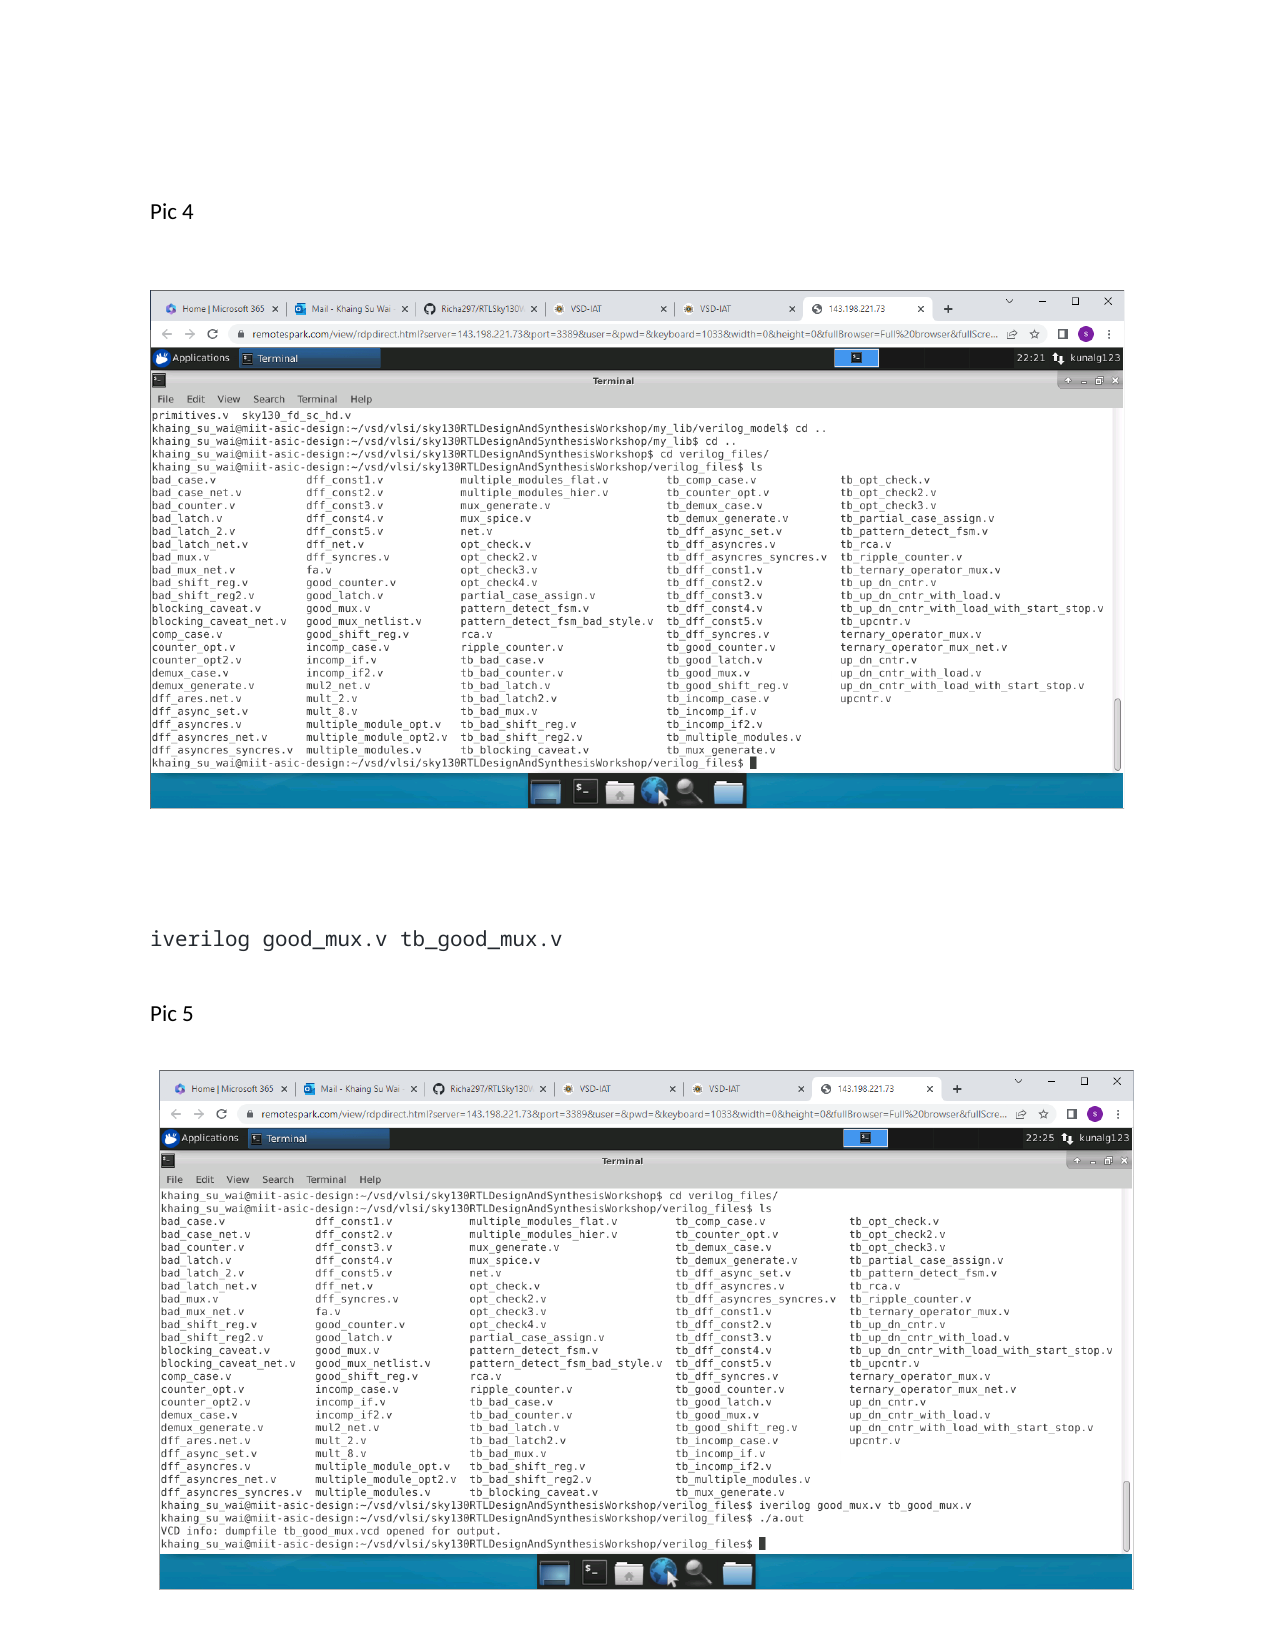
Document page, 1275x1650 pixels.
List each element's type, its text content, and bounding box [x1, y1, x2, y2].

text Pic 5 [150, 999, 1125, 1027]
picture [150, 290, 1125, 809]
text iverilog good_mux.v tb_good_mux.v [150, 924, 1125, 952]
text Pic 4 [150, 197, 1125, 225]
picture [159, 1070, 1134, 1590]
